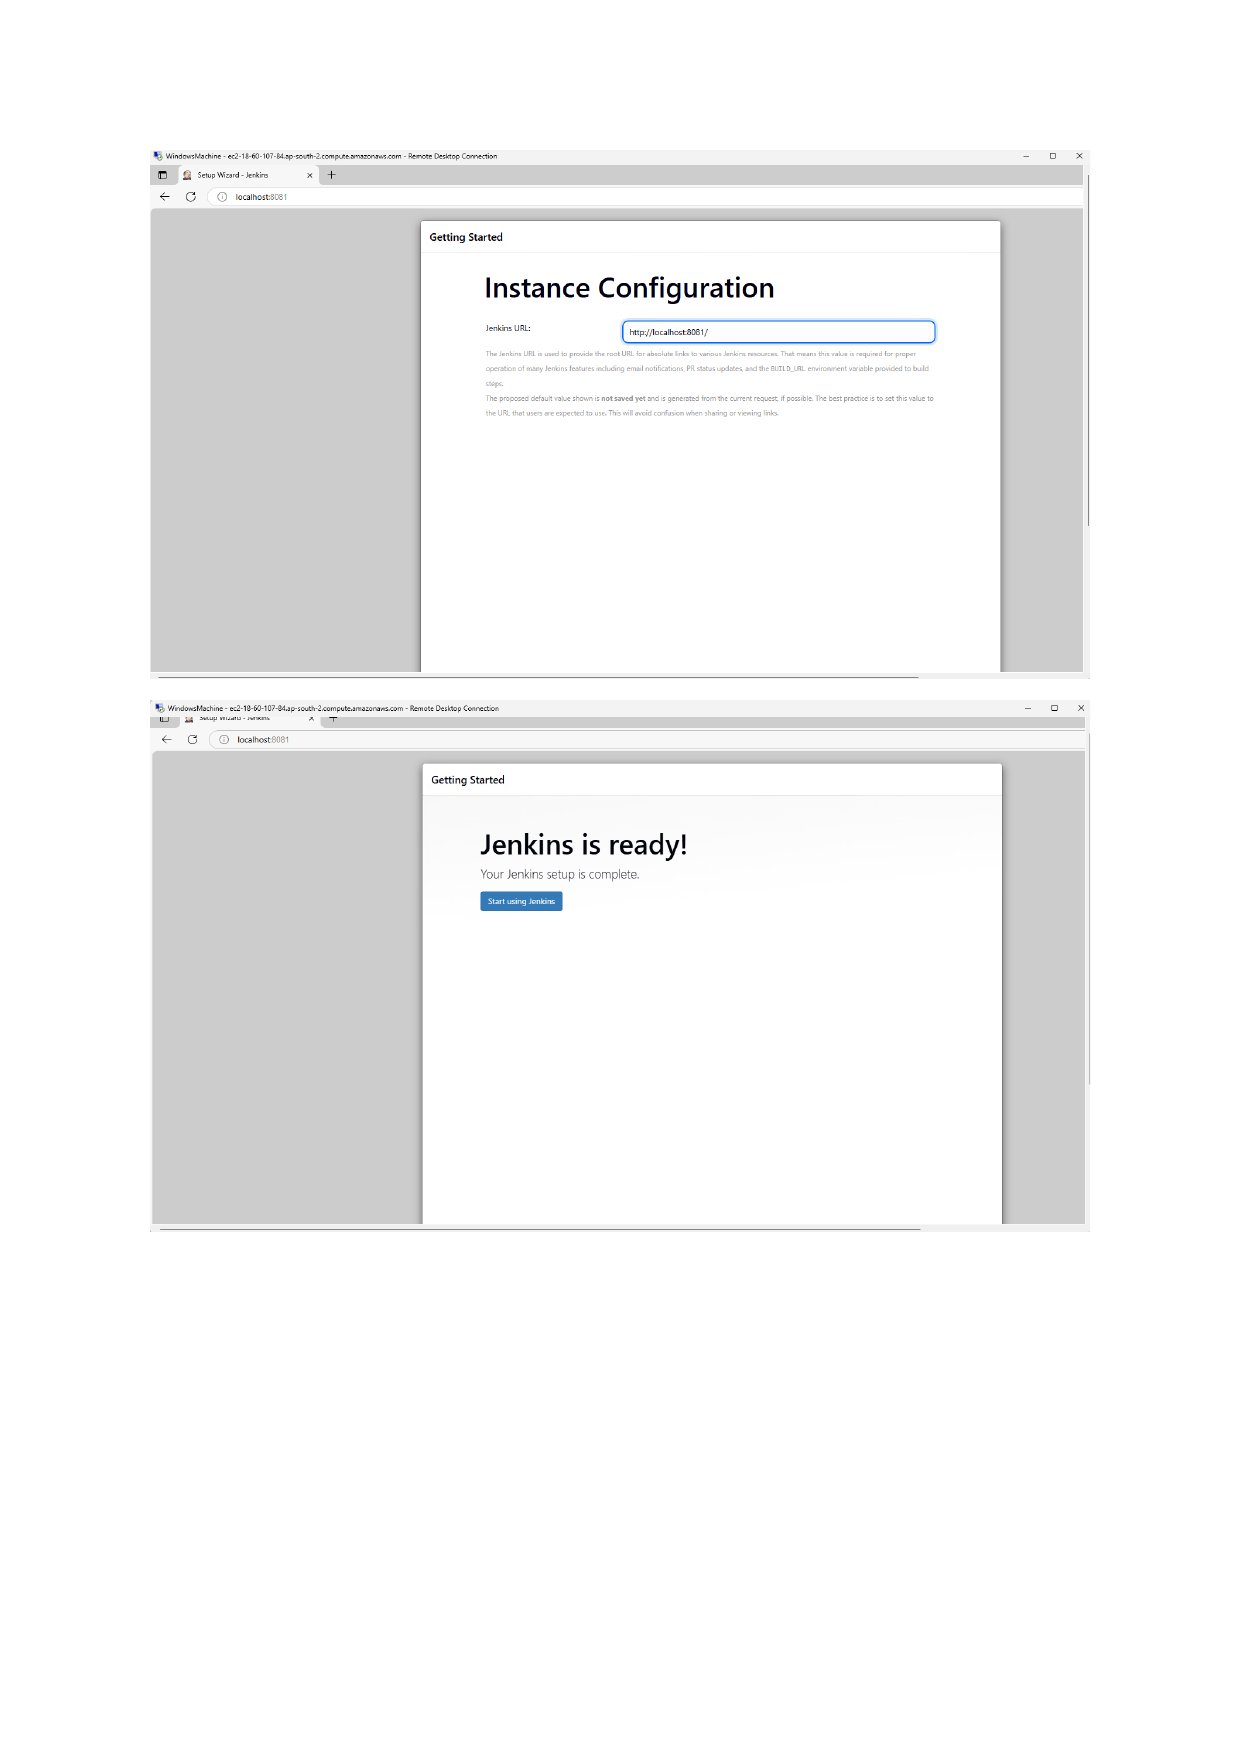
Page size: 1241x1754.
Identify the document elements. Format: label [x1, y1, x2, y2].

picture [150, 150, 1091, 679]
picture [150, 700, 1091, 1232]
